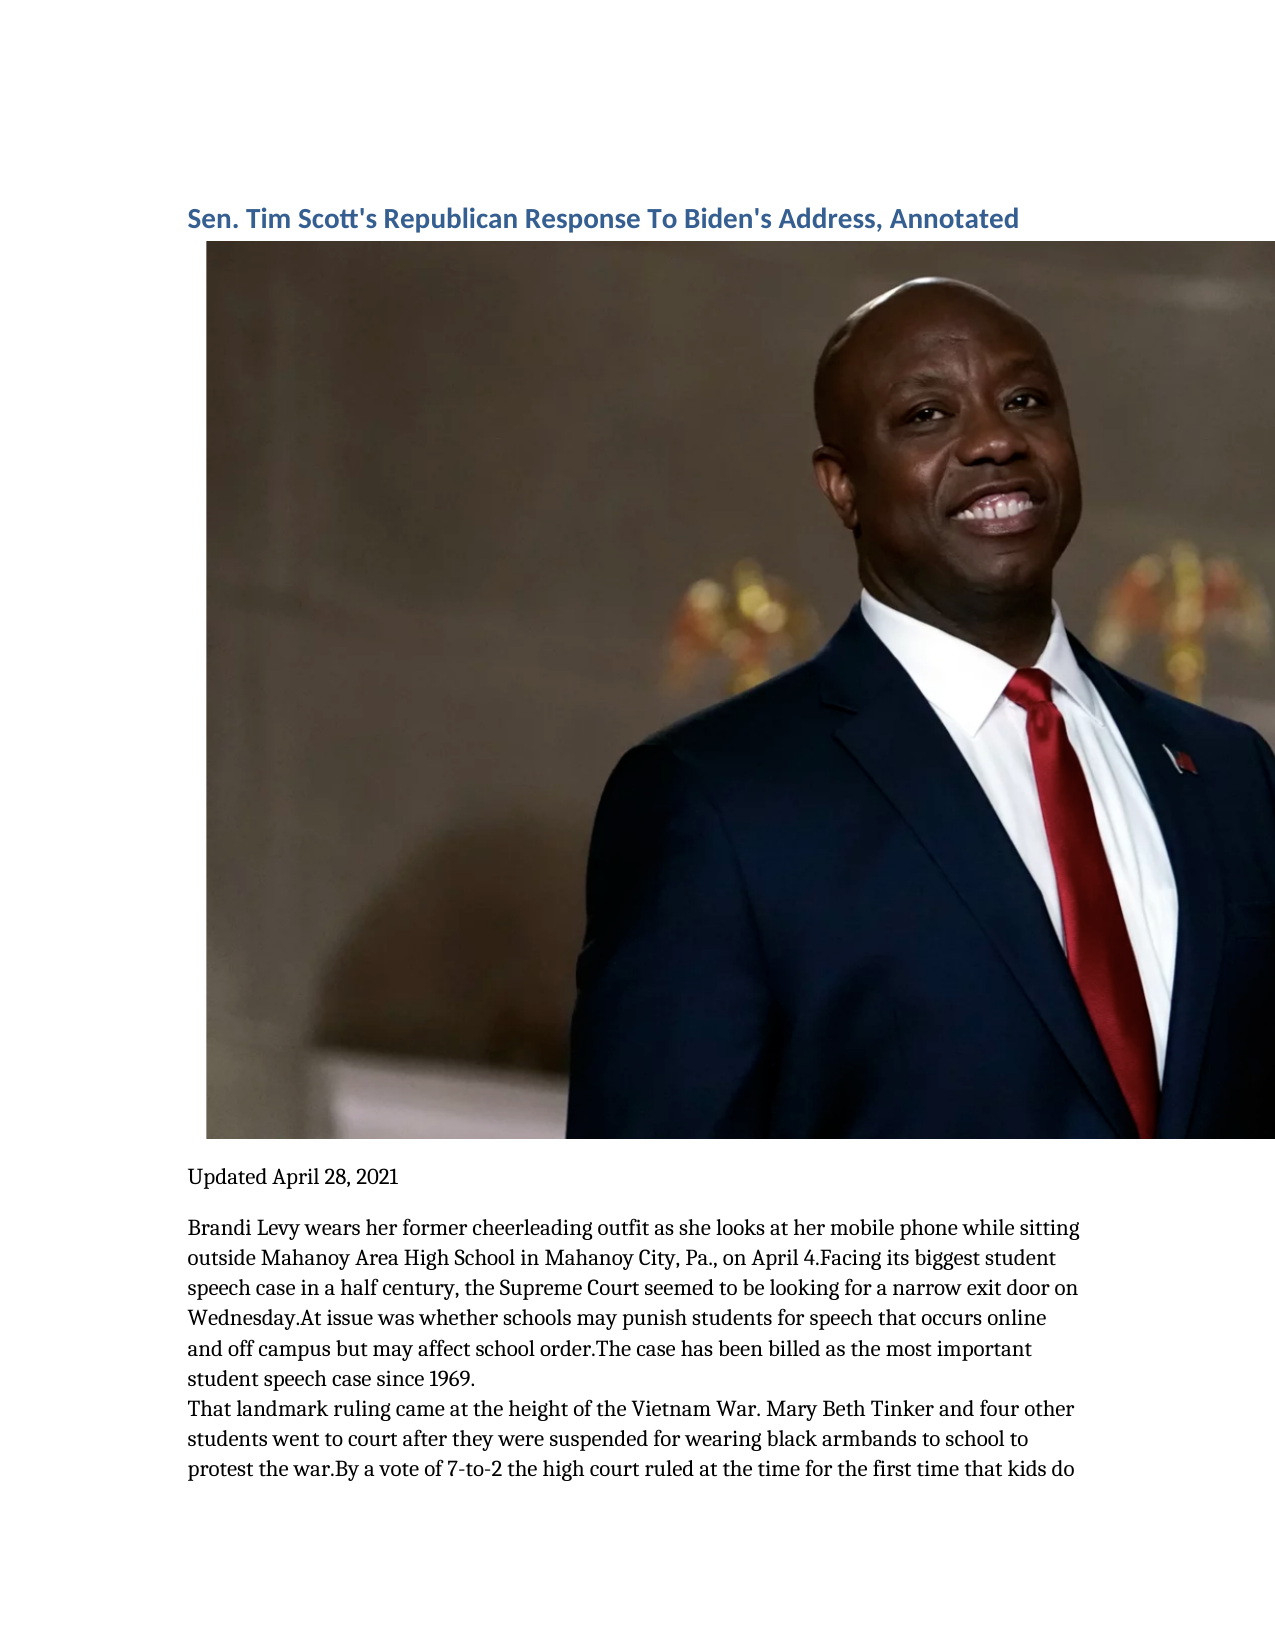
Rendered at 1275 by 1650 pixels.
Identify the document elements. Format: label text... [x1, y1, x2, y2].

subtitle Sen. Tim Scott's Republican Response To Biden's Address, Annotated [187, 200, 1087, 236]
picture [206, 241, 1275, 1139]
text Updated April 28, 2021 [187, 1163, 1087, 1190]
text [187, 1214, 1087, 1483]
